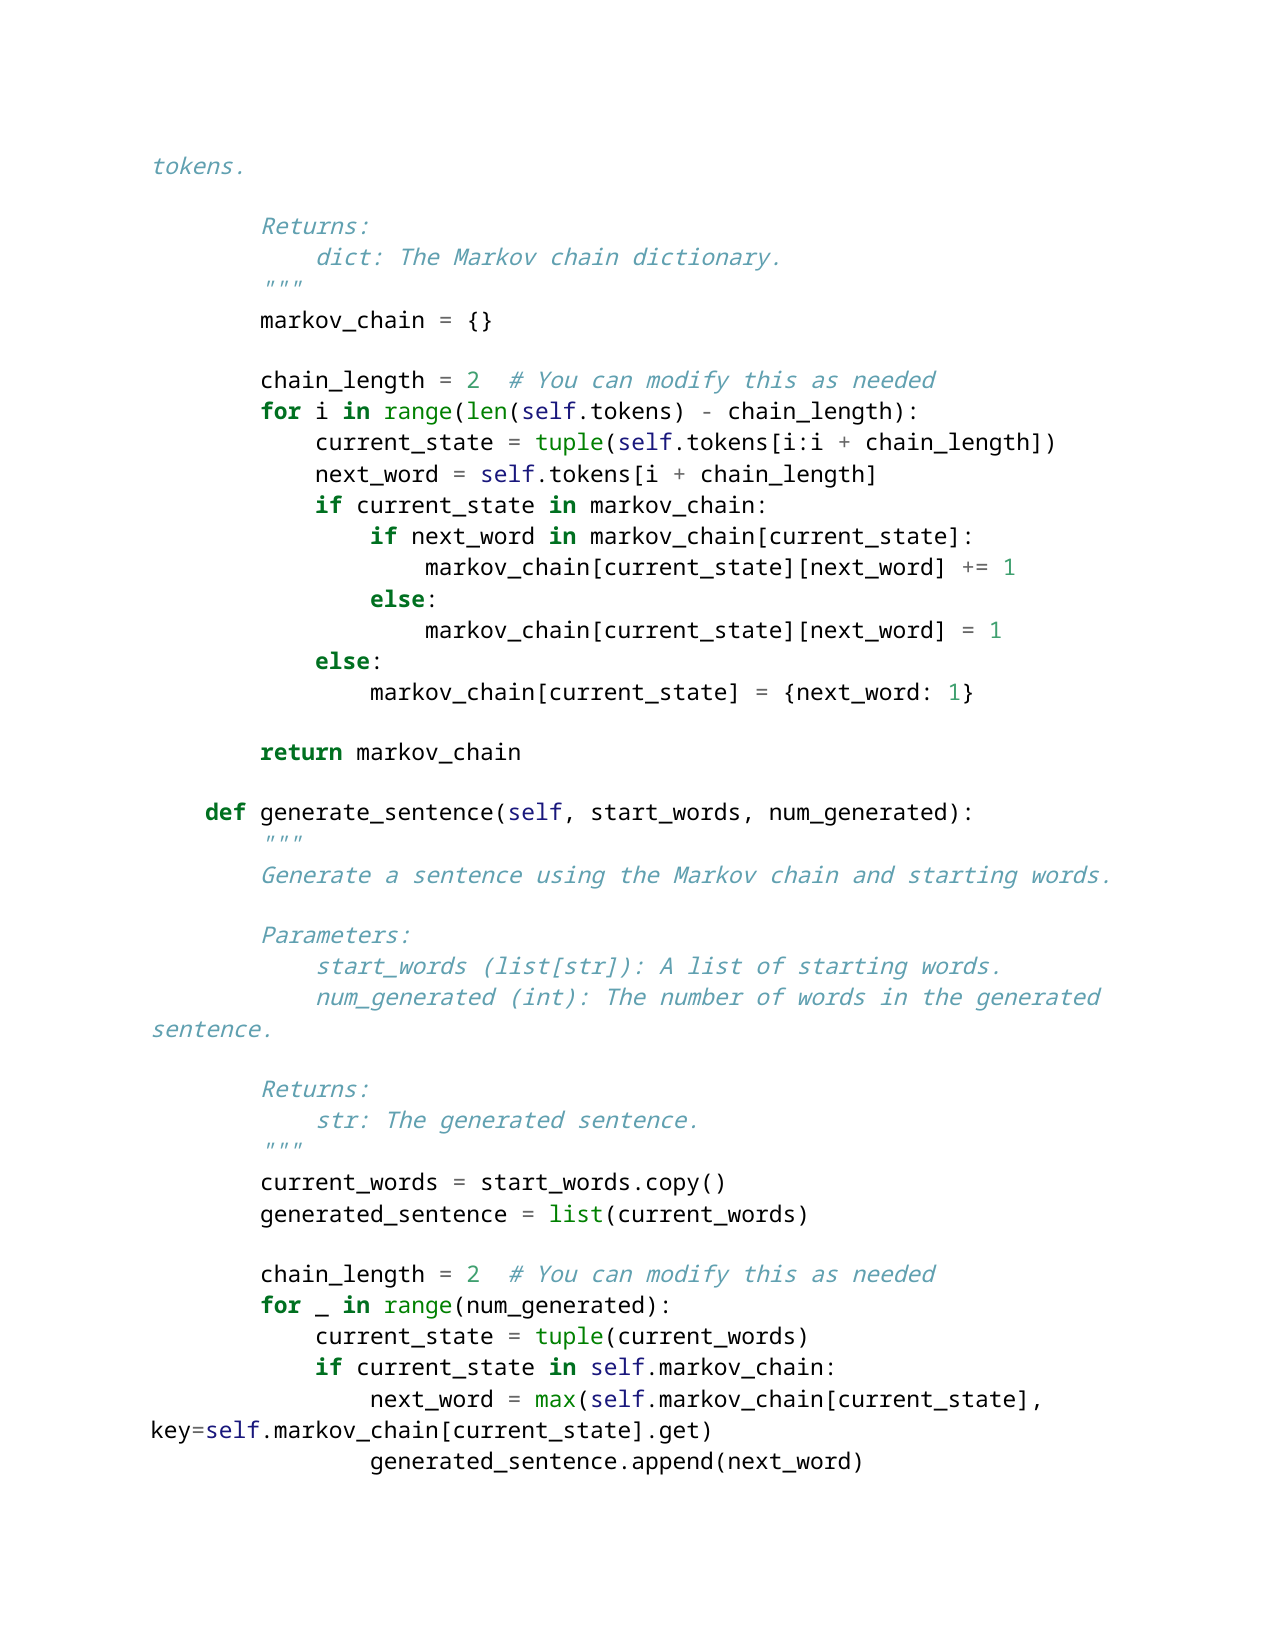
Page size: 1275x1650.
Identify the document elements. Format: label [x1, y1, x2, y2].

text [150, 150, 1125, 1476]
